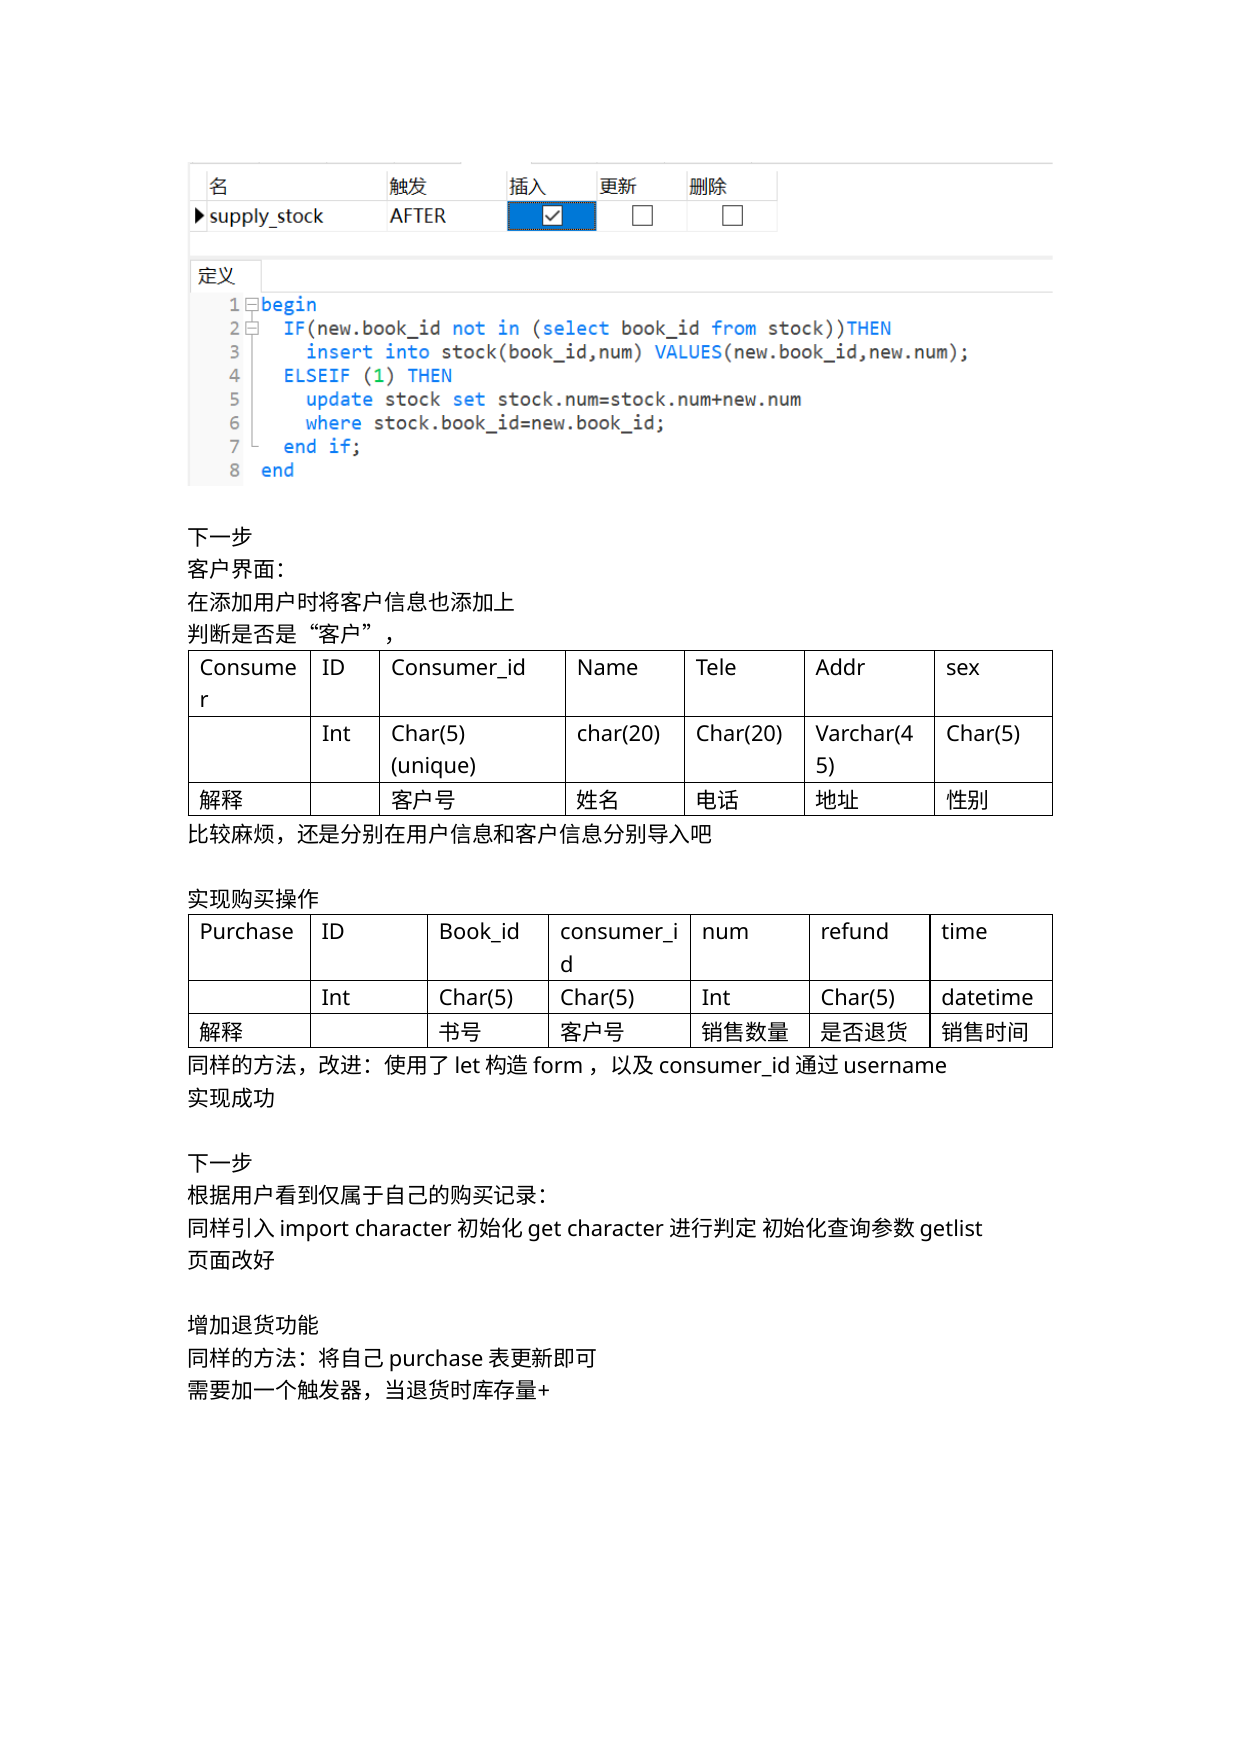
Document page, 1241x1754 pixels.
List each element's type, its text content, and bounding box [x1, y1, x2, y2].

table_cell datetime [931, 981, 1052, 1013]
text 需要加一个触发器，当退货时库存量+ [187, 1373, 1053, 1405]
table_cell Int [311, 981, 427, 1013]
table_cell Char(5) [428, 981, 548, 1013]
table_cell 销售数量 [691, 1014, 809, 1047]
table_cell 是否退货 [810, 1014, 929, 1047]
text 根据用户看到仅属于自己的购买记录： 同样引入import character 初始化get character 进行判定 初始化查询参数getlist [187, 1178, 1053, 1243]
table_header ID [311, 915, 427, 980]
table_cell 电话 [685, 783, 804, 815]
table_cell 姓名 [566, 783, 684, 815]
table_cell 性别 [935, 783, 1052, 815]
text 实现成功 [187, 1080, 1053, 1113]
text 同样的方法：将自己purchase表更新即可 [187, 1340, 1053, 1373]
text 在添加用户时将客户信息也添加上 [187, 584, 1053, 617]
table_cell Varchar(45) [805, 717, 934, 782]
table_header Name [566, 651, 684, 716]
table_header ID [311, 651, 379, 716]
table_cell 解释 [189, 783, 310, 815]
table_cell Char(5) [810, 981, 929, 1013]
table_cell 书号 [428, 1014, 548, 1047]
table_header Consumer [189, 651, 310, 716]
table_cell Char(5) [935, 717, 1052, 782]
table_cell [311, 783, 379, 815]
text 比较麻烦，还是分别在用户信息和客户信息分别导入吧 [187, 816, 1053, 849]
table_header Addr [805, 651, 934, 716]
table_cell Int [311, 717, 379, 782]
table_header Tele [685, 651, 804, 716]
text 下一步 [187, 519, 1053, 552]
table_header Book_id [428, 915, 548, 980]
text 实现购买操作 [187, 881, 1053, 914]
table_cell [189, 981, 310, 1013]
text 同样的方法，改进：使用了let构造form ，以及consumer_id通过username [187, 1048, 1053, 1080]
text 增加退货功能 [187, 1308, 1053, 1340]
table_header sex [935, 651, 1052, 716]
table_cell Char(20) [685, 717, 804, 782]
table_cell 销售时间 [931, 1014, 1052, 1047]
table_cell Char(5) (unique) [380, 717, 565, 782]
table_cell [189, 717, 310, 782]
table_header num [691, 915, 809, 980]
table_cell Char(5) [549, 981, 690, 1013]
table_header Consumer_id [380, 651, 565, 716]
table_header refund [810, 915, 929, 980]
table_cell 客户号 [549, 1014, 690, 1047]
table_header consumer_id [549, 915, 690, 980]
table_header time [931, 915, 1052, 980]
text 页面改好 [187, 1243, 1053, 1275]
text 下一步 [187, 1145, 1053, 1178]
table_cell 地址 [805, 783, 934, 815]
table_cell [311, 1014, 427, 1047]
text 判断是否是“客户”， [187, 617, 1053, 649]
table_cell char(20) [566, 717, 684, 782]
table_header Purchase [189, 915, 310, 980]
text 客户界面： [187, 552, 1053, 584]
table_cell 解释 [189, 1014, 310, 1047]
table_cell 客户号 [380, 783, 565, 815]
table_cell Int [691, 981, 809, 1013]
picture [187, 162, 1053, 486]
